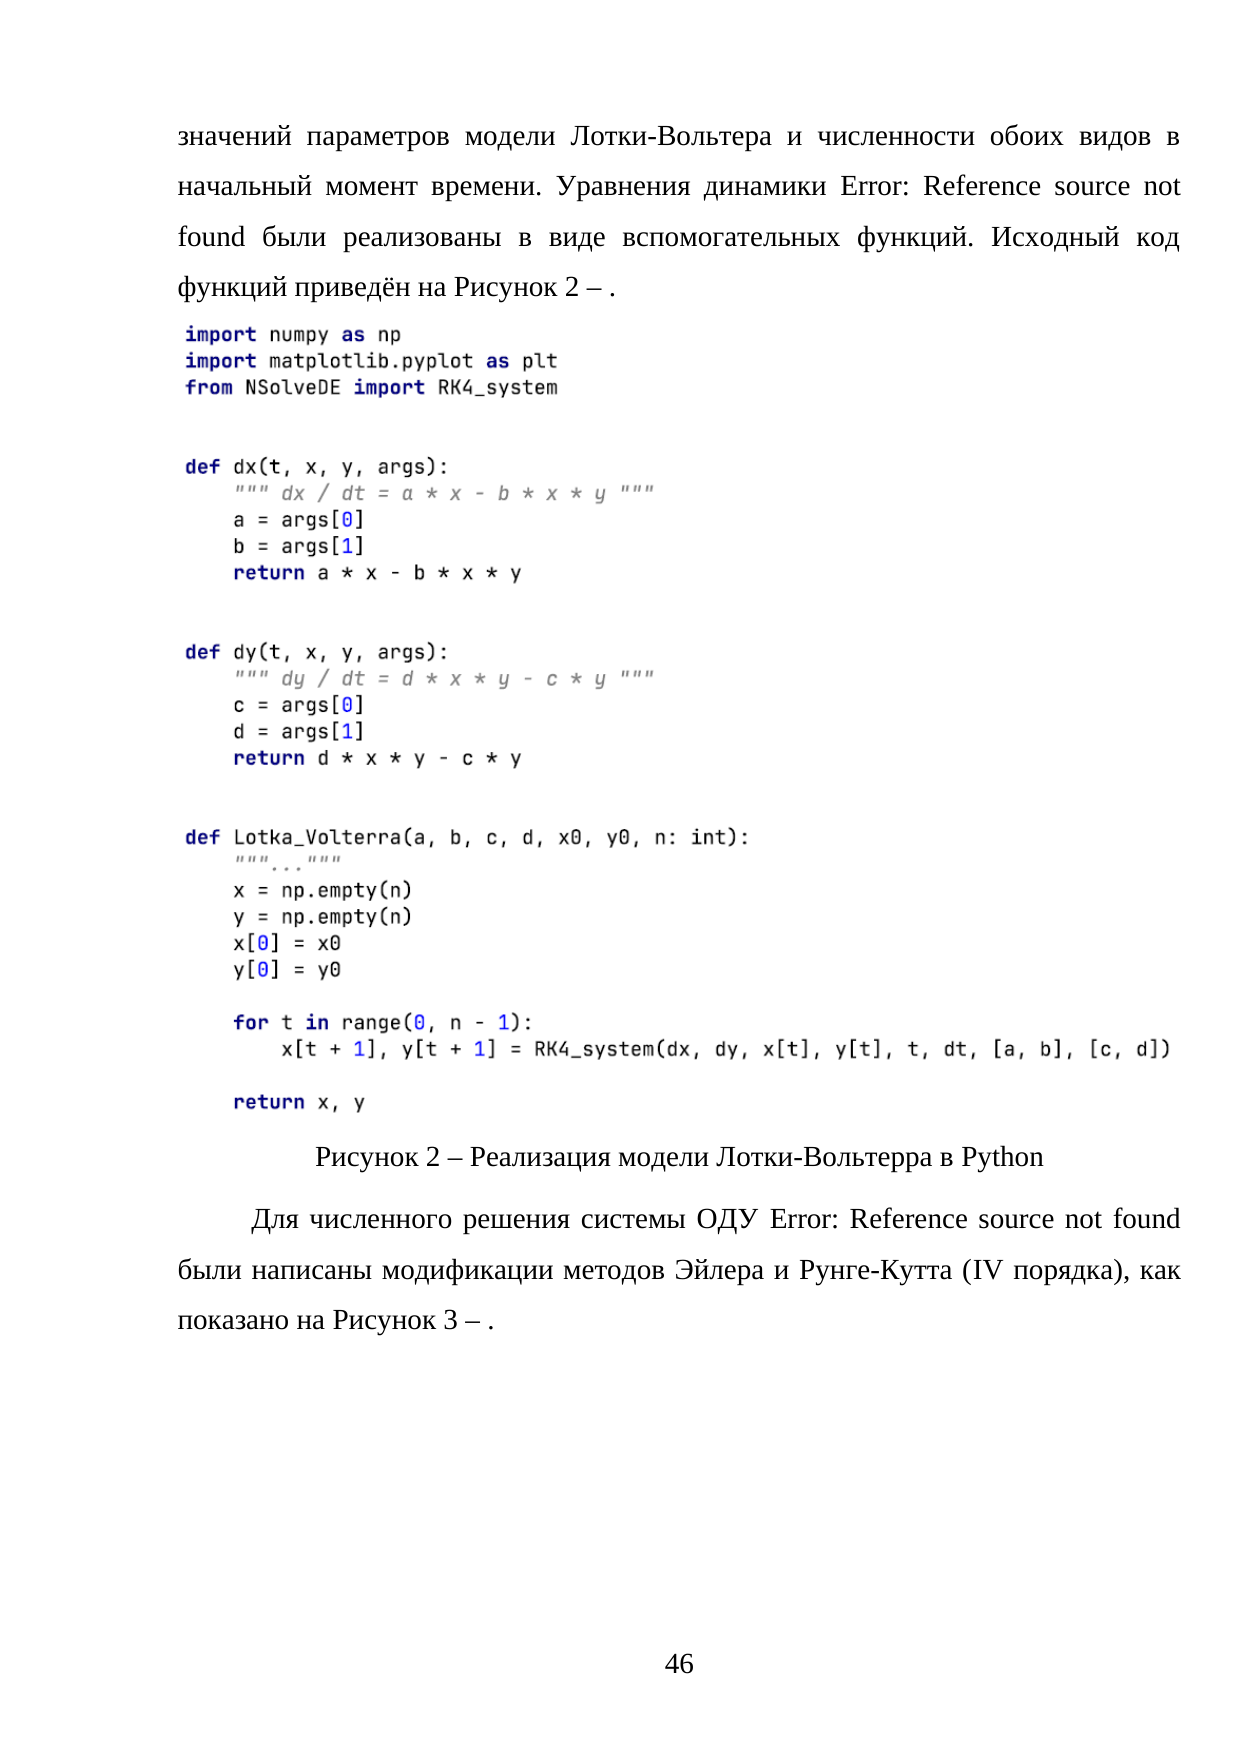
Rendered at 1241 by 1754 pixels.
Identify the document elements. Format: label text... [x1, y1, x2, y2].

text Для численного решения системы ОДУ (35) были написаны модификации методов Эйлера и Рунге-Кутта (IV порядка), как показано на рисунке 31. [177, 1202, 1181, 1336]
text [177, 118, 1181, 303]
picture [177, 319, 1182, 1122]
text Реализация модели Лотки-Вольтерра в Python [177, 1139, 1181, 1172]
